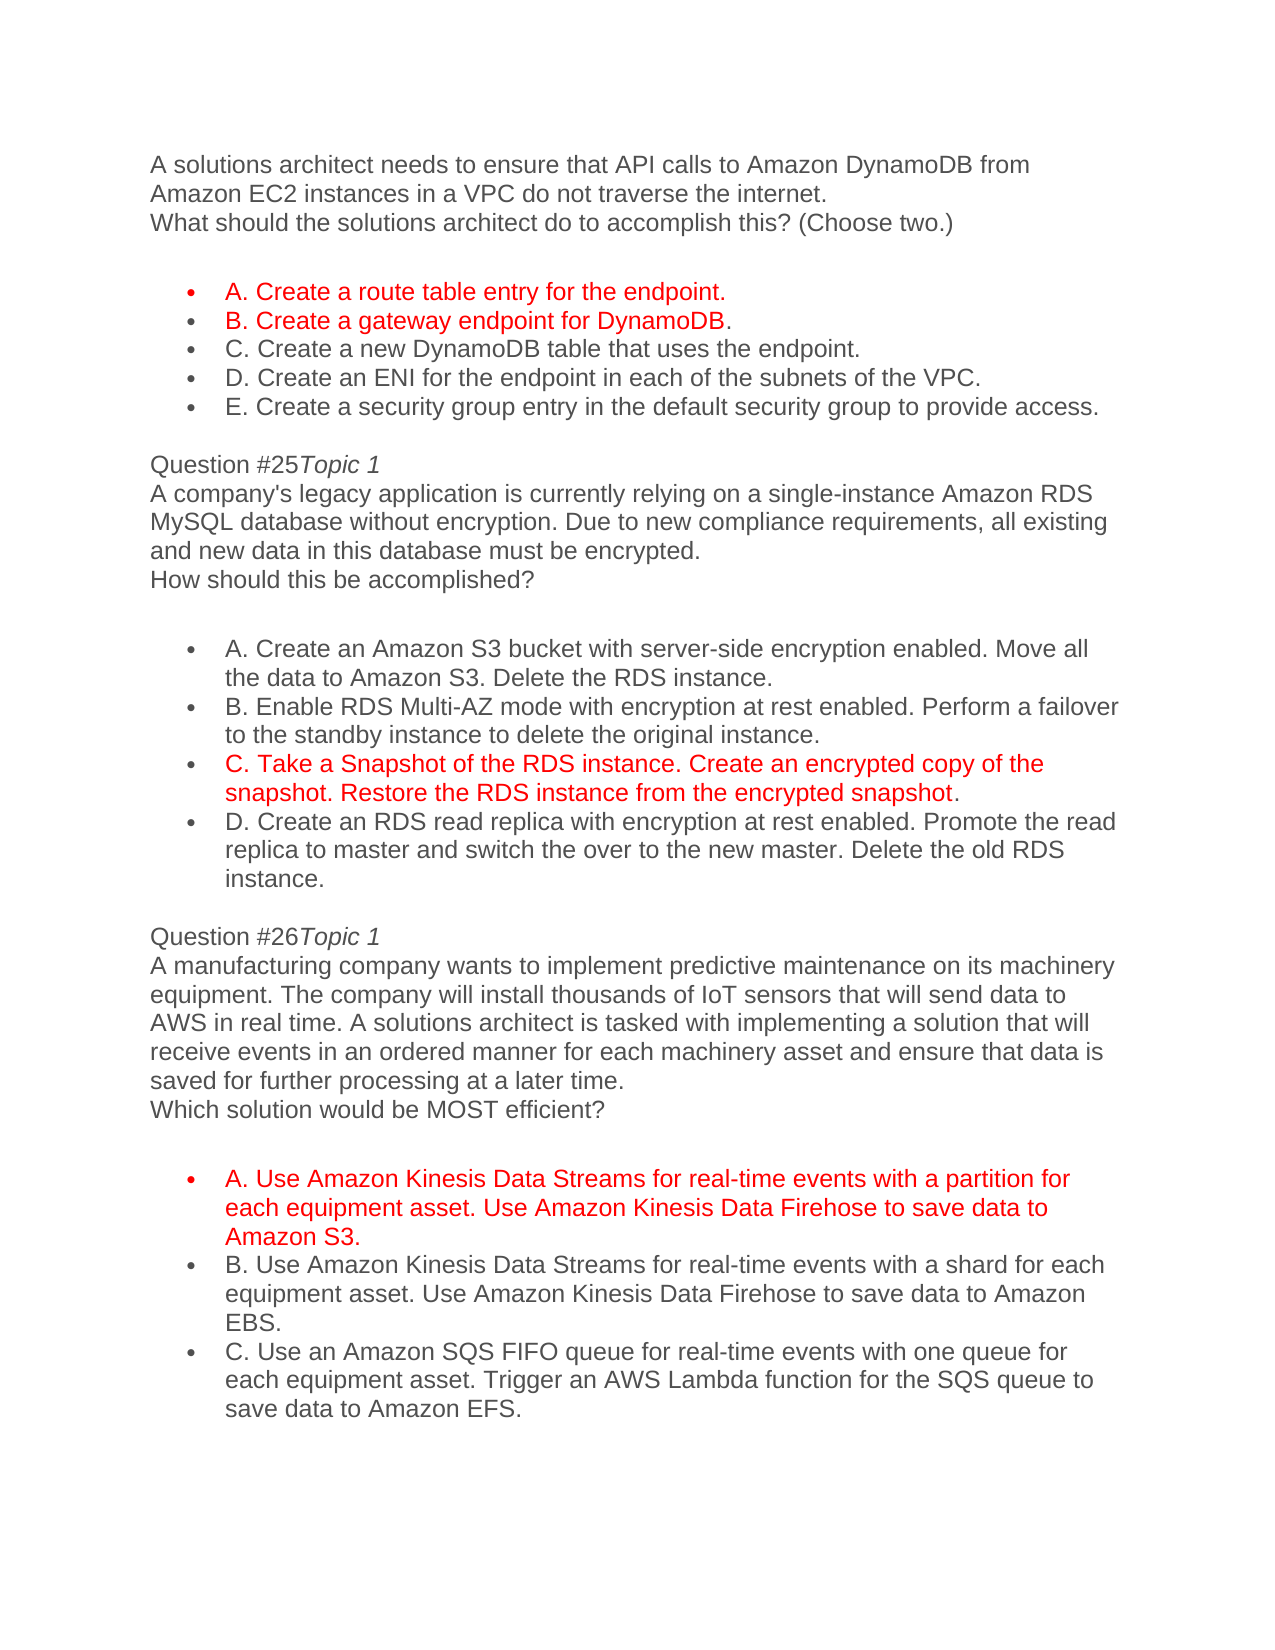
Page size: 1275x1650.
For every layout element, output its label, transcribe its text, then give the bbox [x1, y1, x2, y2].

list A. Use Amazon Kinesis Data Streams for real-time events with a partition for each equipment asset. Use Amazon Kinesis Data Firehose to save data to Amazon S3. [187, 1164, 1125, 1250]
list B. Use Amazon Kinesis Data Streams for real-time events with a shard for each equipment asset. Use Amazon Kinesis Data Firehose to save data to Amazon EBS. [187, 1250, 1125, 1336]
list A. Create an Amazon S3 bucket with server-side encryption enabled. Move all the data to Amazon S3. Delete the RDS instance. [187, 634, 1125, 692]
list C. Use an Amazon SQS FIFO queue for real-time events with one queue for each equipment asset. Trigger an AWS Lambda function for the SQS queue to save data to Amazon EFS. [187, 1336, 1125, 1423]
list C. Take a Snapshot of the RDS instance. Create an encrypted copy of the snapshot. Restore the RDS instance from the encrypted snapshot. [187, 749, 1125, 807]
text Question #25Topic 1 [150, 450, 1125, 478]
text A company's legacy application is currently relying on a single-instance Amazon RDS MySQL database without encryption. Due to new compliance requirements, all existing and new data in this database must be encrypted. How should this be accomplished? [150, 478, 1125, 593]
text A manufacturing company wants to implement predictive maintenance on its machinery equipment. The company will install thousands of IoT sensors that will send data to AWS in real time. A solutions architect is tasked with implementing a solution that will receive events in an ordered manner for each machinery asset and ensure that data is saved for further processing at a later time. Which solution would be MOST efficient? [150, 951, 1125, 1123]
text A solutions architect needs to ensure that API calls to Amazon DynamoDB from Amazon EC2 instances in a VPC do not traverse the internet. What should the solutions architect do to accomplish this? (Choose two.) [150, 150, 1125, 236]
list B. Enable RDS Multi-AZ mode with encryption at rest enabled. Perform a failover to the standby instance to delete the original instance. [187, 692, 1125, 749]
list C. Create a new DynamoDB table that uses the endpoint. [187, 334, 1125, 363]
list B. Create a gateway endpoint for DynamoDB. [187, 306, 1125, 334]
list E. Create a security group entry in the default security group to provide access. [187, 392, 1125, 421]
list A. Create a route table entry for the endpoint. [187, 277, 1125, 306]
list D. Create an ENI for the endpoint in each of the subnets of the VPC. [187, 363, 1125, 392]
list D. Create an RDS read replica with encryption at rest enabled. Promote the read replica to master and switch the over to the new master. Delete the old RDS instance. [187, 807, 1125, 893]
text Question #26Topic 1 [150, 922, 1125, 951]
